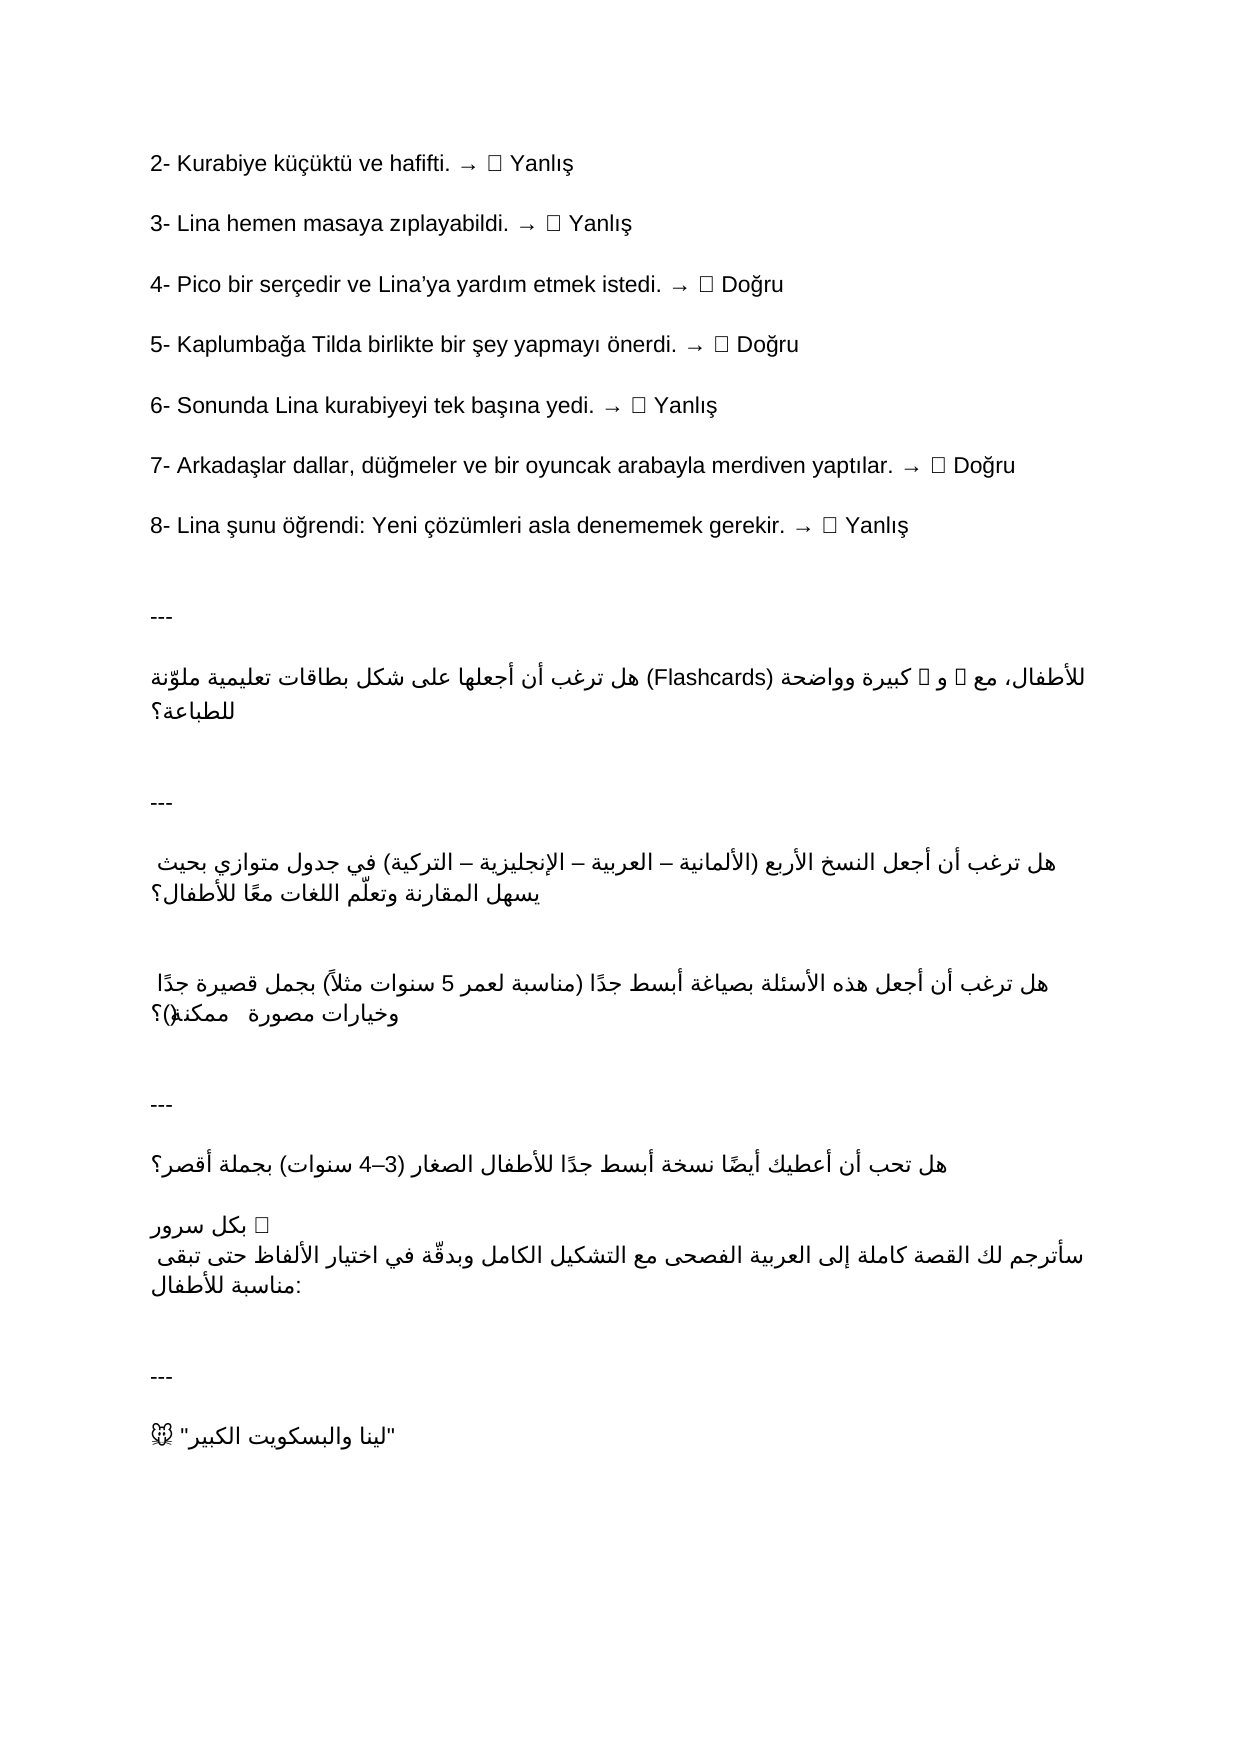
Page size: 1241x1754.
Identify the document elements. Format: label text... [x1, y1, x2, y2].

text 4- Pico bir serçedir ve Lina’ya yardım etmek istedi. → ✅ Doğru [150, 271, 1090, 297]
text --- [150, 1091, 1090, 1117]
text 🐭 "لينا والبسكويت الكبير" [150, 1423, 1090, 1449]
text 5- Kaplumbağa Tilda birlikte bir şey yapmayı önerdi. → ✅ Doğru [150, 331, 1090, 358]
text بكل سرور 🌸 [150, 1212, 1090, 1238]
text 8- Lina şunu öğrendi: Yeni çözümleri asla denememek gerekir. → ❌ Yanlış [150, 512, 1090, 539]
text هل ترغب أن أجعلها على شكل بطاقات تعليمية ملوّنة (Flashcards) للأطفال، مع ✅ و ❌ كبيرة وواضحة للطباعة؟ [150, 663, 1090, 724]
text --- [150, 789, 1090, 815]
text سأترجم لك القصة كاملة إلى العربية الفصحى مع التشكيل الكامل وبدقّة في اختيار الألفاظ حتى تبقى مناسبة للأطفال: [150, 1242, 1090, 1298]
text --- [150, 603, 1090, 629]
text 6- Sonunda Lina kurabiyeyi tek başına yedi. → ❌ Yanlış [150, 392, 1090, 418]
text 7- Arkadaşlar dallar, düğmeler ve bir oyuncak arabayla merdiven yaptılar. → ✅ Doğru [150, 452, 1090, 478]
text --- [150, 1363, 1090, 1389]
text هل ترغب أن أجعل هذه الأسئلة بصياغة أبسط جدًا (مناسبة لعمر 5 سنوات مثلاً) بجمل قصيرة جدًا وخيارات مصورة ممكنة (🍎🍪🐦)؟ [150, 970, 1090, 1027]
text 3- Lina hemen masaya zıplayabildi. → ❌ Yanlış [150, 210, 1090, 237]
text 2- Kurabiye küçüktü ve hafifti. → ❌ Yanlış [150, 150, 1090, 176]
text هل تحب أن أعطيك أيضًا نسخة أبسط جدًا للأطفال الصغار (3–4 سنوات) بجملة أقصر؟ [150, 1151, 1090, 1178]
text هل ترغب أن أجعل النسخ الأربع (الألمانية – العربية – الإنجليزية – التركية) في جدول متوازي بحيث يسهل المقارنة وتعلّم اللغات معًا للأطفال؟ [150, 849, 1090, 906]
